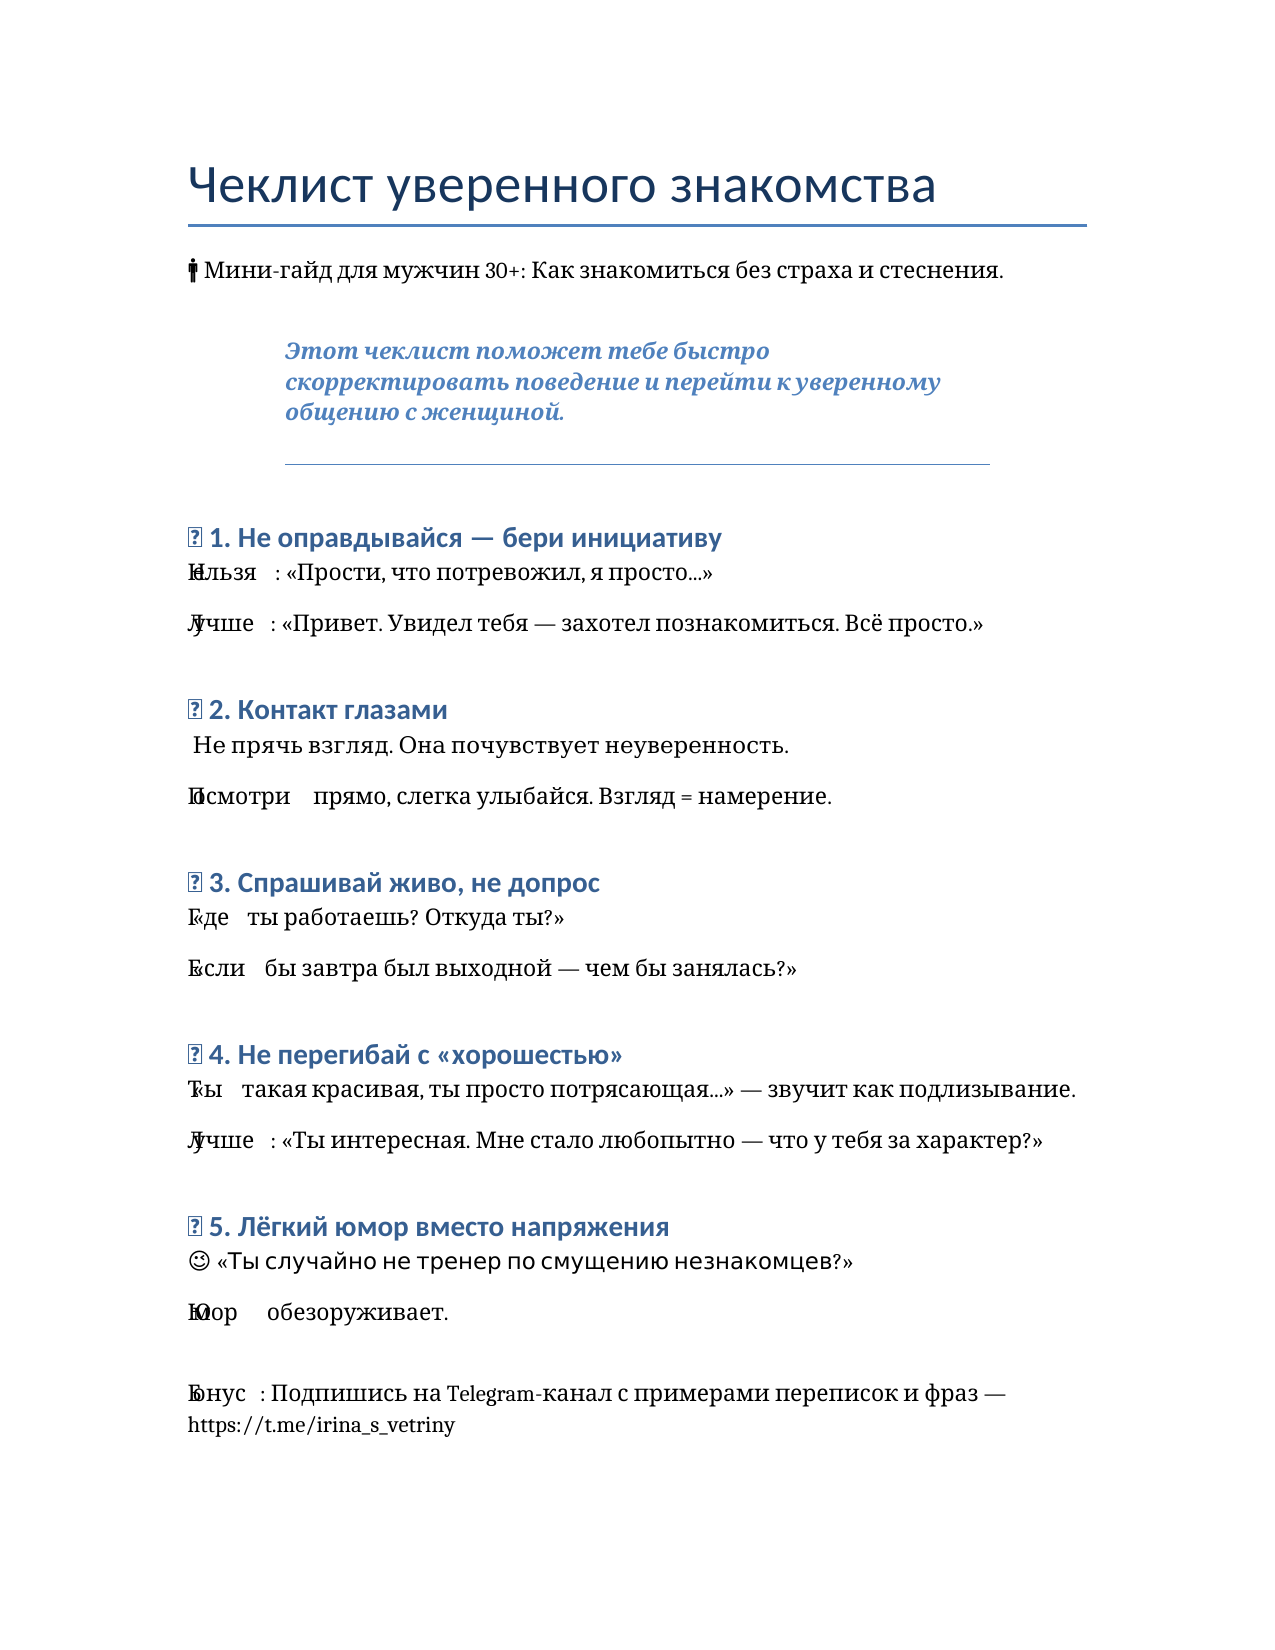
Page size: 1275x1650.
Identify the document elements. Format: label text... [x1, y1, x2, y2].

text 😉 «Ты случайно не тренер по смущению незнакомцев?» [187, 1249, 1087, 1275]
subtitle ✅ 5. Лёгкий юмор вместо напряжения [187, 1208, 1087, 1244]
text ⛔️ Не прячь взгляд. Она почувствует неуверенность. [187, 732, 1087, 759]
text 🚫 Нельзя: «Прости, что потревожил, я просто...» [187, 560, 1087, 587]
subtitle ✅ 2. Контакт глазами [187, 691, 1087, 727]
title Чеклист уверенного знакомства [187, 150, 1087, 227]
subtitle ✅ 3. Спрашивай живо, не допрос [187, 864, 1087, 899]
text ✅ «Если бы завтра был выходной — чем бы занялась?» [187, 956, 1087, 982]
text Этот чеклист поможет тебе быстро скорректировать поведение и перейти к уверенному общению с женщиной. [285, 339, 990, 464]
text ❌ «Где ты работаешь? Откуда ты?» [187, 904, 1087, 931]
text ✅ Лучше: «Привет. Увидел тебя — захотел познакомиться. Всё просто.» [187, 611, 1087, 638]
subtitle ✅ 4. Не перегибай с «хорошестью» [187, 1036, 1087, 1071]
text 💡 Юмор обезоруживает. [187, 1300, 1087, 1326]
text ✅ Лучше: «Ты интересная. Мне стало любопытно — что у тебя за характер?» [187, 1128, 1087, 1154]
subtitle ✅ 1. Не оправдывайся — бери инициативу [187, 519, 1087, 555]
text 🚹 Мини-гайд для мужчин 30+: Как знакомиться без страха и стеснения. [187, 258, 1087, 314]
text ✅ Посмотри прямо, слегка улыбайся. Взгляд = намерение. [187, 783, 1087, 810]
text 🎁 Бонус: Подпишись на Telegram-канал с примерами переписок и фраз — https://t.me/irina_s_vetriny [187, 1351, 1087, 1438]
text ❌ «Ты такая красивая, ты просто потрясающая...» — звучит как подлизывание. [187, 1077, 1087, 1103]
